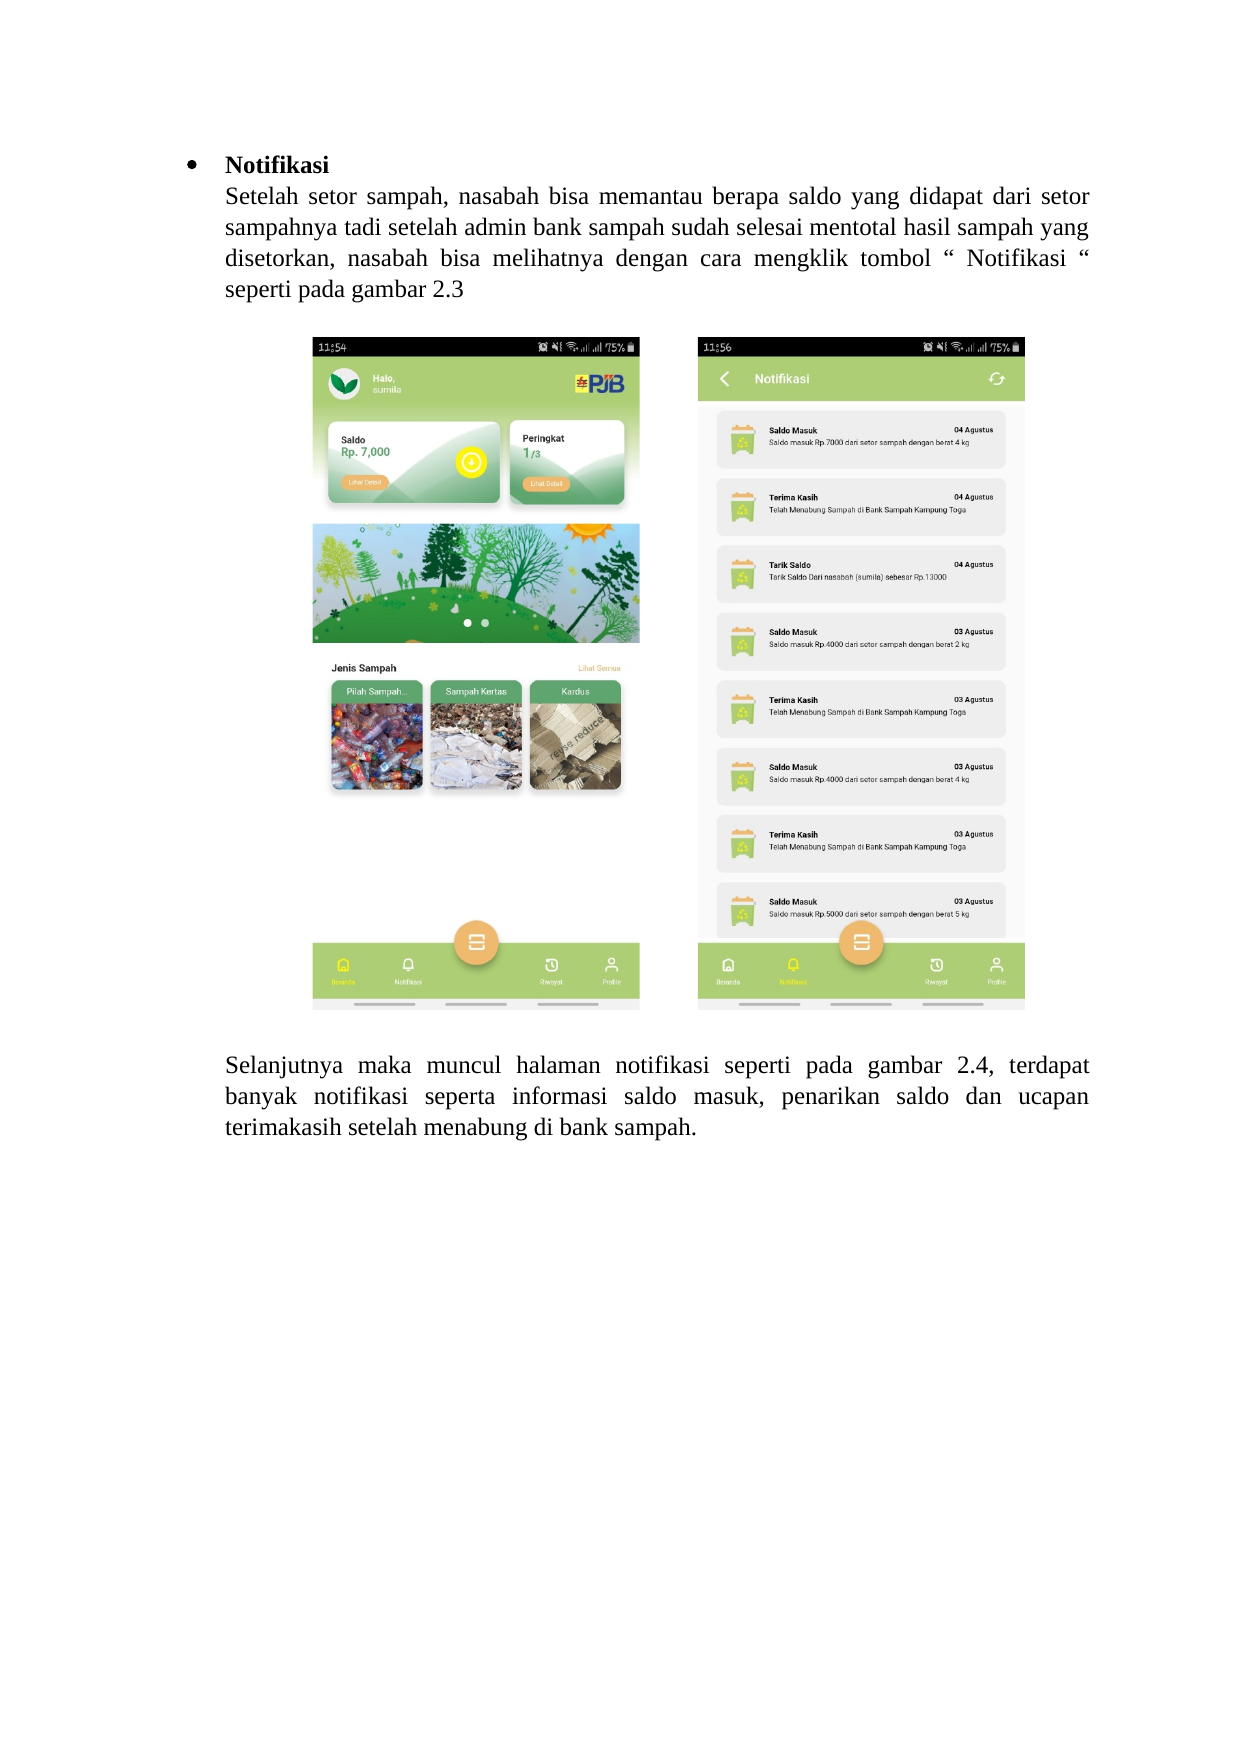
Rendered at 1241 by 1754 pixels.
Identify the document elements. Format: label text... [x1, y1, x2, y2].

picture [697, 337, 1025, 1010]
list Notifikasi [187, 150, 1090, 179]
picture [312, 337, 640, 1010]
list Setelah setor sampah, nasabah bisa memantau berapa saldo yang didapat dari setor sampahnya tadi setelah admin bank sampah sudah selesai mentotal hasil sampah yang disetorkan, nasabah bisa melihatnya dengan cara mengklik tombol “ Notifikasi “ seperti pada gambar 2.3 [225, 181, 1090, 303]
list Selanjutnya maka muncul halaman notifikasi seperti pada gambar 2.4, terdapat banyak notifikasi seperta informasi saldo masuk, penarikan saldo dan ucapan terimakasih setelah menabung di bank sampah. [225, 1050, 1090, 1141]
